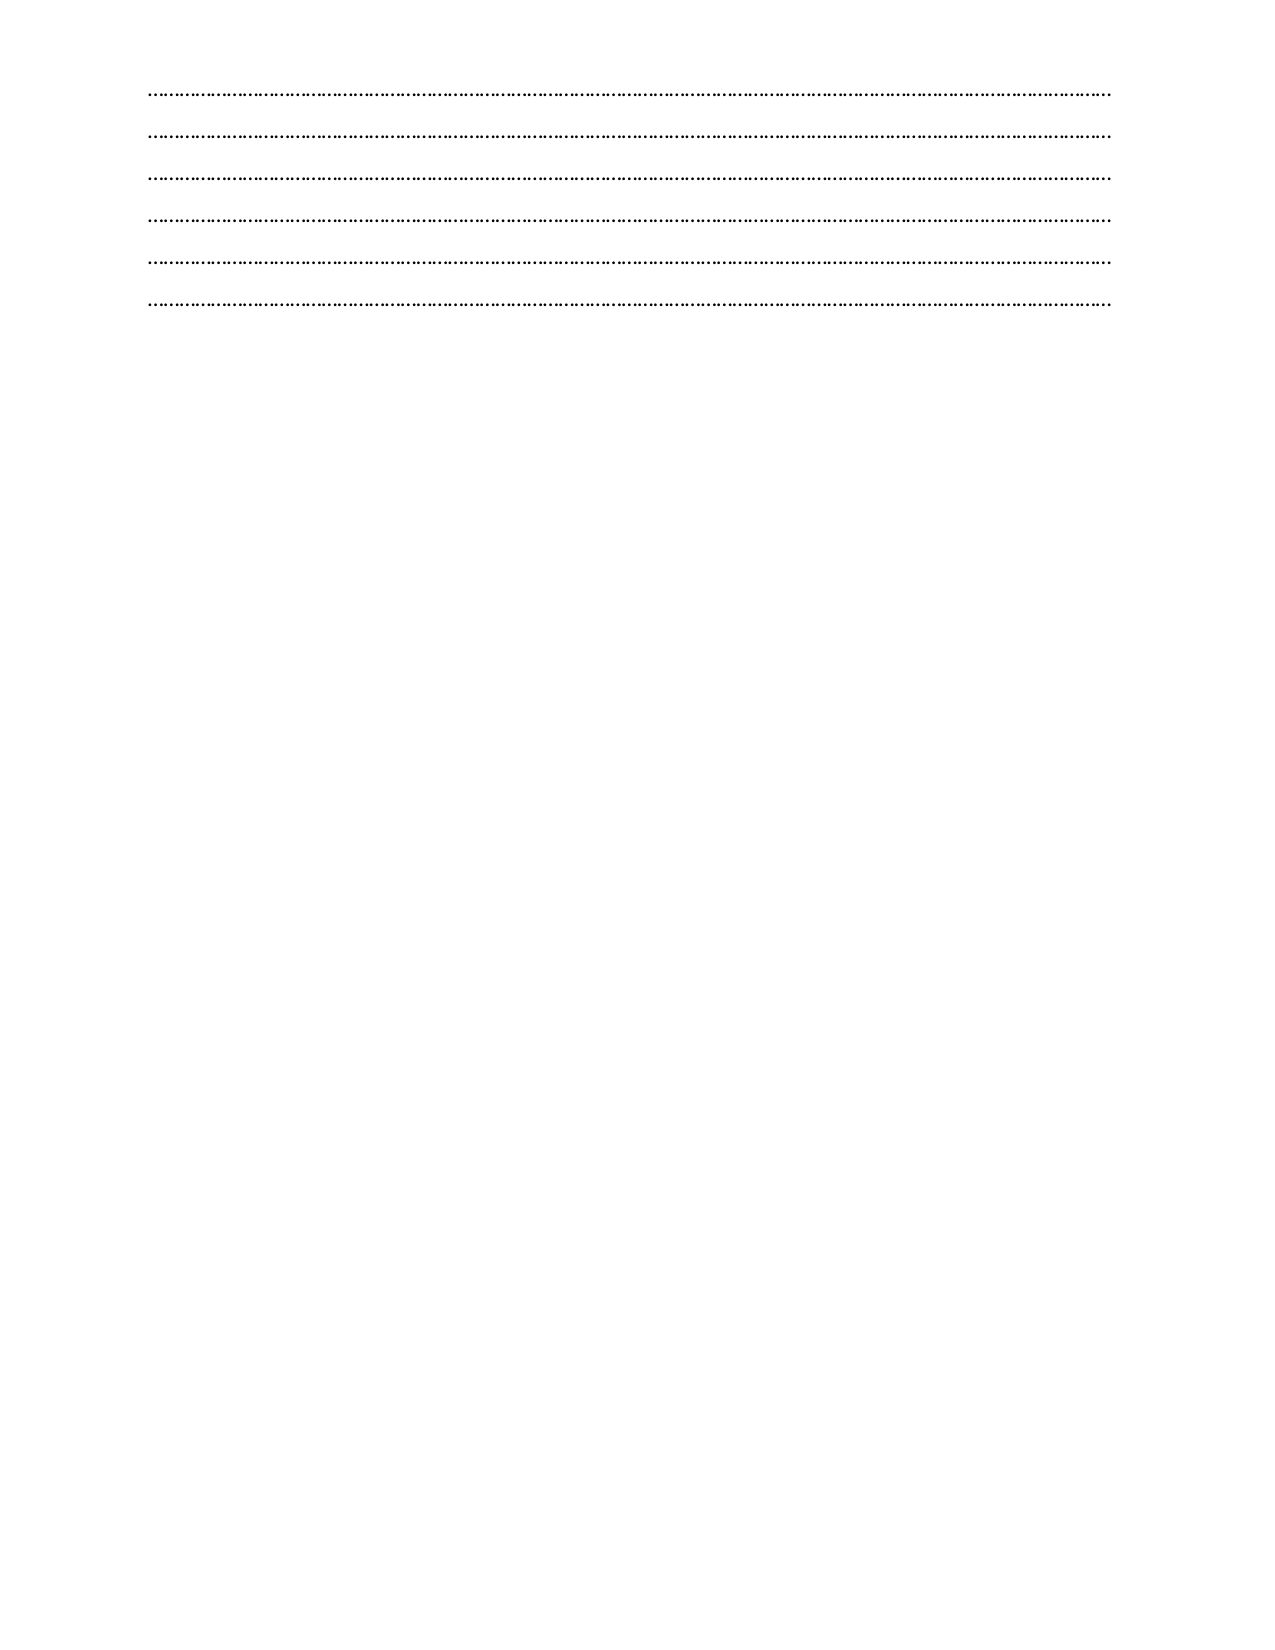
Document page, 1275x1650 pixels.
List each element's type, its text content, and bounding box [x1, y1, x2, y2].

list …………………………………………………………………………………………………………………………………………………………………………………………………………………………………………………………………………………………………………………………………… [148, 242, 1127, 312]
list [148, 158, 1127, 228]
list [148, 74, 1127, 144]
